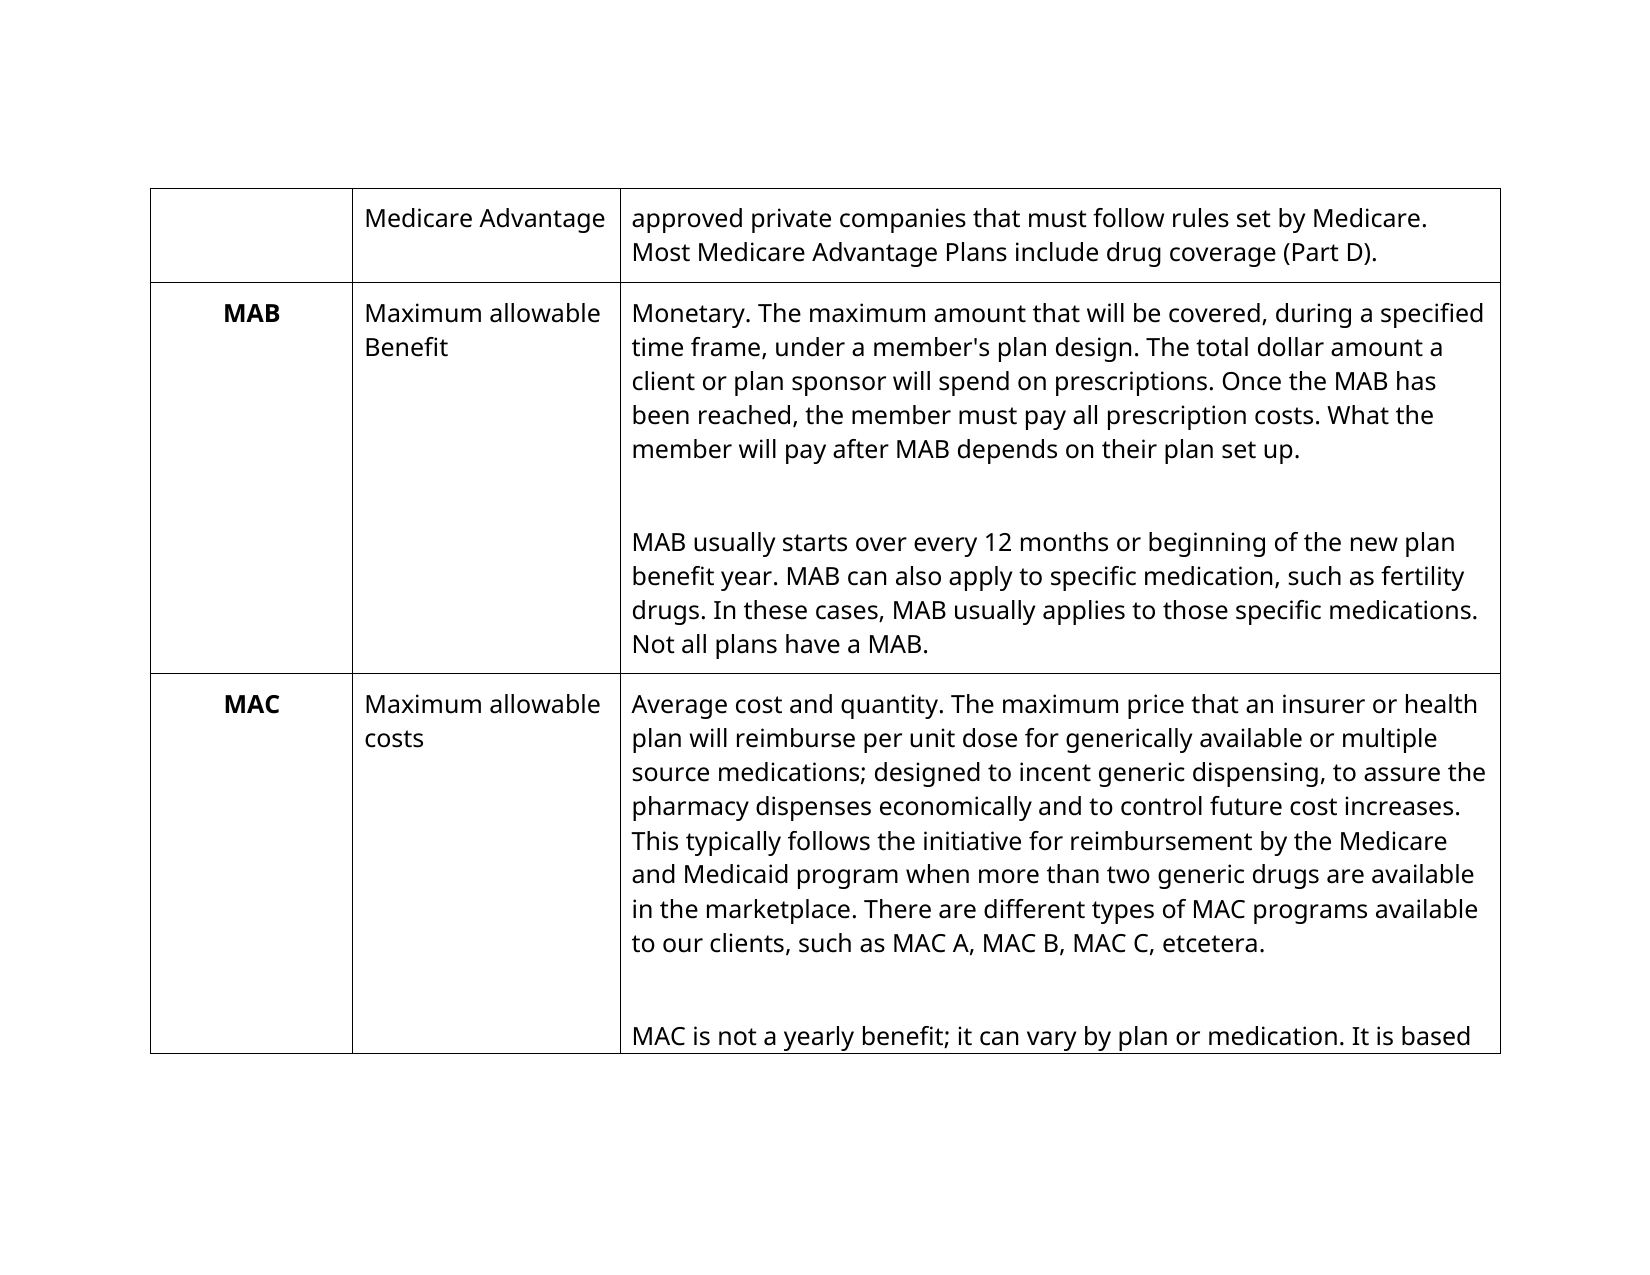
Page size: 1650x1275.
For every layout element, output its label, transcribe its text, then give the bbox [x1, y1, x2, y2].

table_cell Monetary. The maximum amount that will be covered, during a specified time frame, under a member's plan design. The total dollar amount a client or plan sponsor will spend on prescriptions. Once the MAB has been reached, the member must pay all prescription costs. What the member will pay after MAB depends on their plan set up. MAB usually starts over every 12 months or beginning of the new plan benefit year. MAB can also apply to specific medication, such as fertility drugs. In these cases, MAB usually applies to those specific medications. Not all plans have a MAB. [621, 283, 1500, 673]
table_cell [353, 674, 620, 1052]
table_cell MAC [151, 674, 352, 1052]
table_cell Maximum allowable Benefit [353, 283, 620, 673]
table_cell MAB [151, 283, 352, 673]
table_cell Medicare Advantage [353, 189, 620, 282]
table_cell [621, 674, 1500, 1052]
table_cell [621, 189, 1500, 282]
